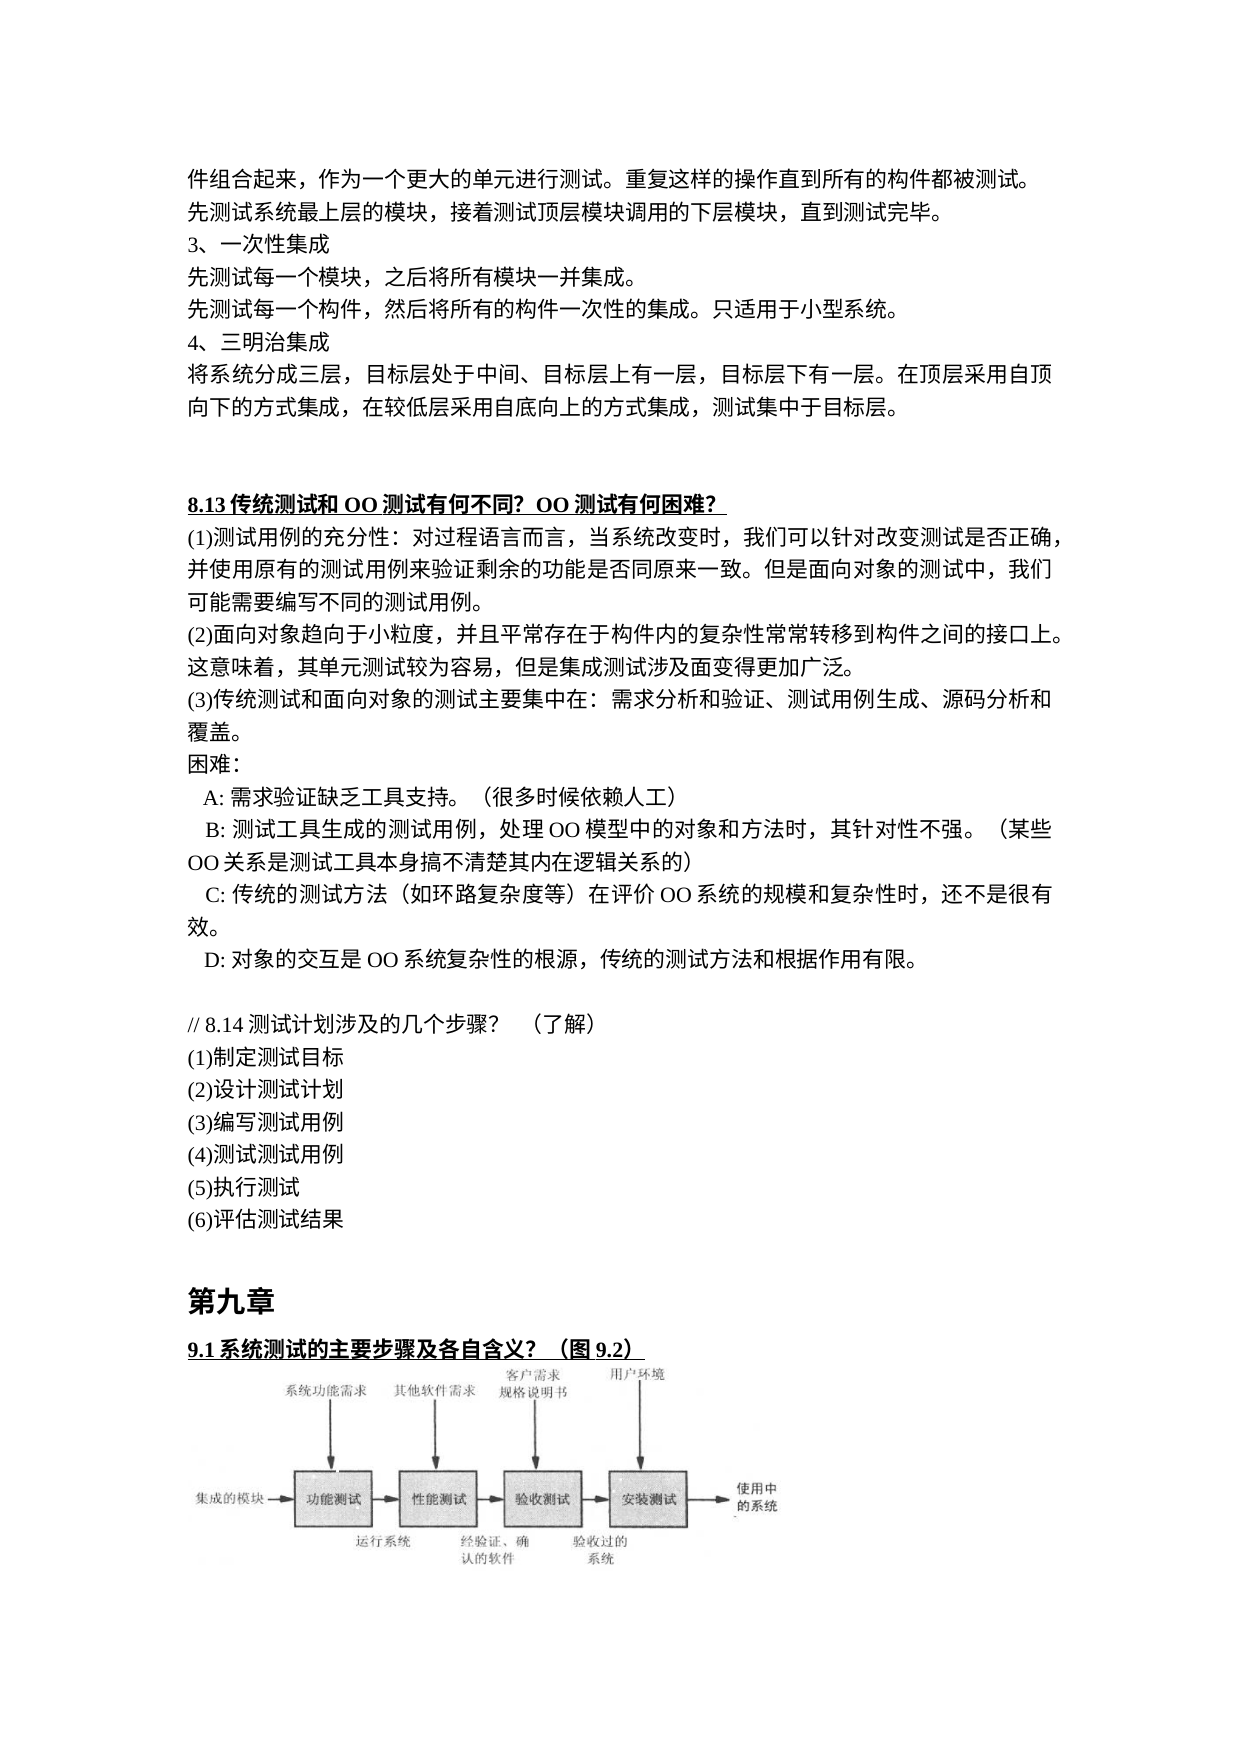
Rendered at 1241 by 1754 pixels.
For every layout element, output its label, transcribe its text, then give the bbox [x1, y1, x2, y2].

text (1)制定测试目标 [187, 1039, 1053, 1072]
text (3)编写测试用例 [187, 1104, 1053, 1137]
text 先测试每一个模块，之后将所有模块一并集成。 [187, 259, 1053, 292]
text (1)测试用例的充分性：对过程语言而言，当系统改变时，我们可以针对改变测试是否正确，并使用原有的测试用例来验证剩余的功能是否同原来一致。但是面向对象的测试中，我们可能需要编写不同的测试用例。 [187, 519, 1053, 617]
text (2)设计测试计划 [187, 1072, 1053, 1104]
text 4、三明治集成 [187, 324, 1053, 357]
text 先测试每一个构件，然后将所有的构件一次性的集成。只适用于小型系统。 [187, 292, 1053, 324]
text (4)测试测试用例 [187, 1137, 1053, 1169]
text 3、一次性集成 [187, 227, 1053, 259]
text A: 需求验证缺乏工具支持。（很多时候依赖人工） B: 测试工具生成的测试用例，处理OO模型中的对象和方法时，其针对性不强。（某些OO关系是测试工具本身搞不清楚其内在逻辑关系的） C: 传统的测试方法（如环路复杂度等）在评价OO系统的规模和复杂性时，还不是很有效。 D: 对象的交互是OO系统复杂性的根源，传统的测试方法和根据作用有限。 [187, 779, 1053, 974]
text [187, 162, 1053, 194]
text 先测试系统最上层的模块，接着测试顶层模块调用的下层模块，直到测试完毕。 [187, 194, 1053, 227]
text 第九章 [187, 1267, 1053, 1332]
text 9.1系统测试的主要步骤及各自含义？（图9.2） [187, 1332, 1053, 1364]
text // 8.14测试计划涉及的几个步骤？ （了解） [187, 1007, 1053, 1039]
text (6)评估测试结果 [187, 1202, 1053, 1234]
text (5)执行测试 [187, 1169, 1053, 1202]
text (3)传统测试和面向对象的测试主要集中在：需求分析和验证、测试用例生成、源码分析和覆盖。 [187, 682, 1053, 747]
text 8.13传统测试和OO测试有何不同？OO测试有何困难？ [187, 487, 1053, 519]
text (2)面向对象趋向于小粒度，并且平常存在于构件内的复杂性常常转移到构件之间的接口上。这意味着，其单元测试较为容易，但是集成测试涉及面变得更加广泛。 [187, 617, 1053, 682]
picture [187, 1364, 792, 1571]
text 困难： [187, 747, 1053, 779]
text 将系统分成三层，目标层处于中间、目标层上有一层，目标层下有一层。在顶层采用自顶向下的方式集成，在较低层采用自底向上的方式集成，测试集中于目标层。 [187, 357, 1053, 422]
